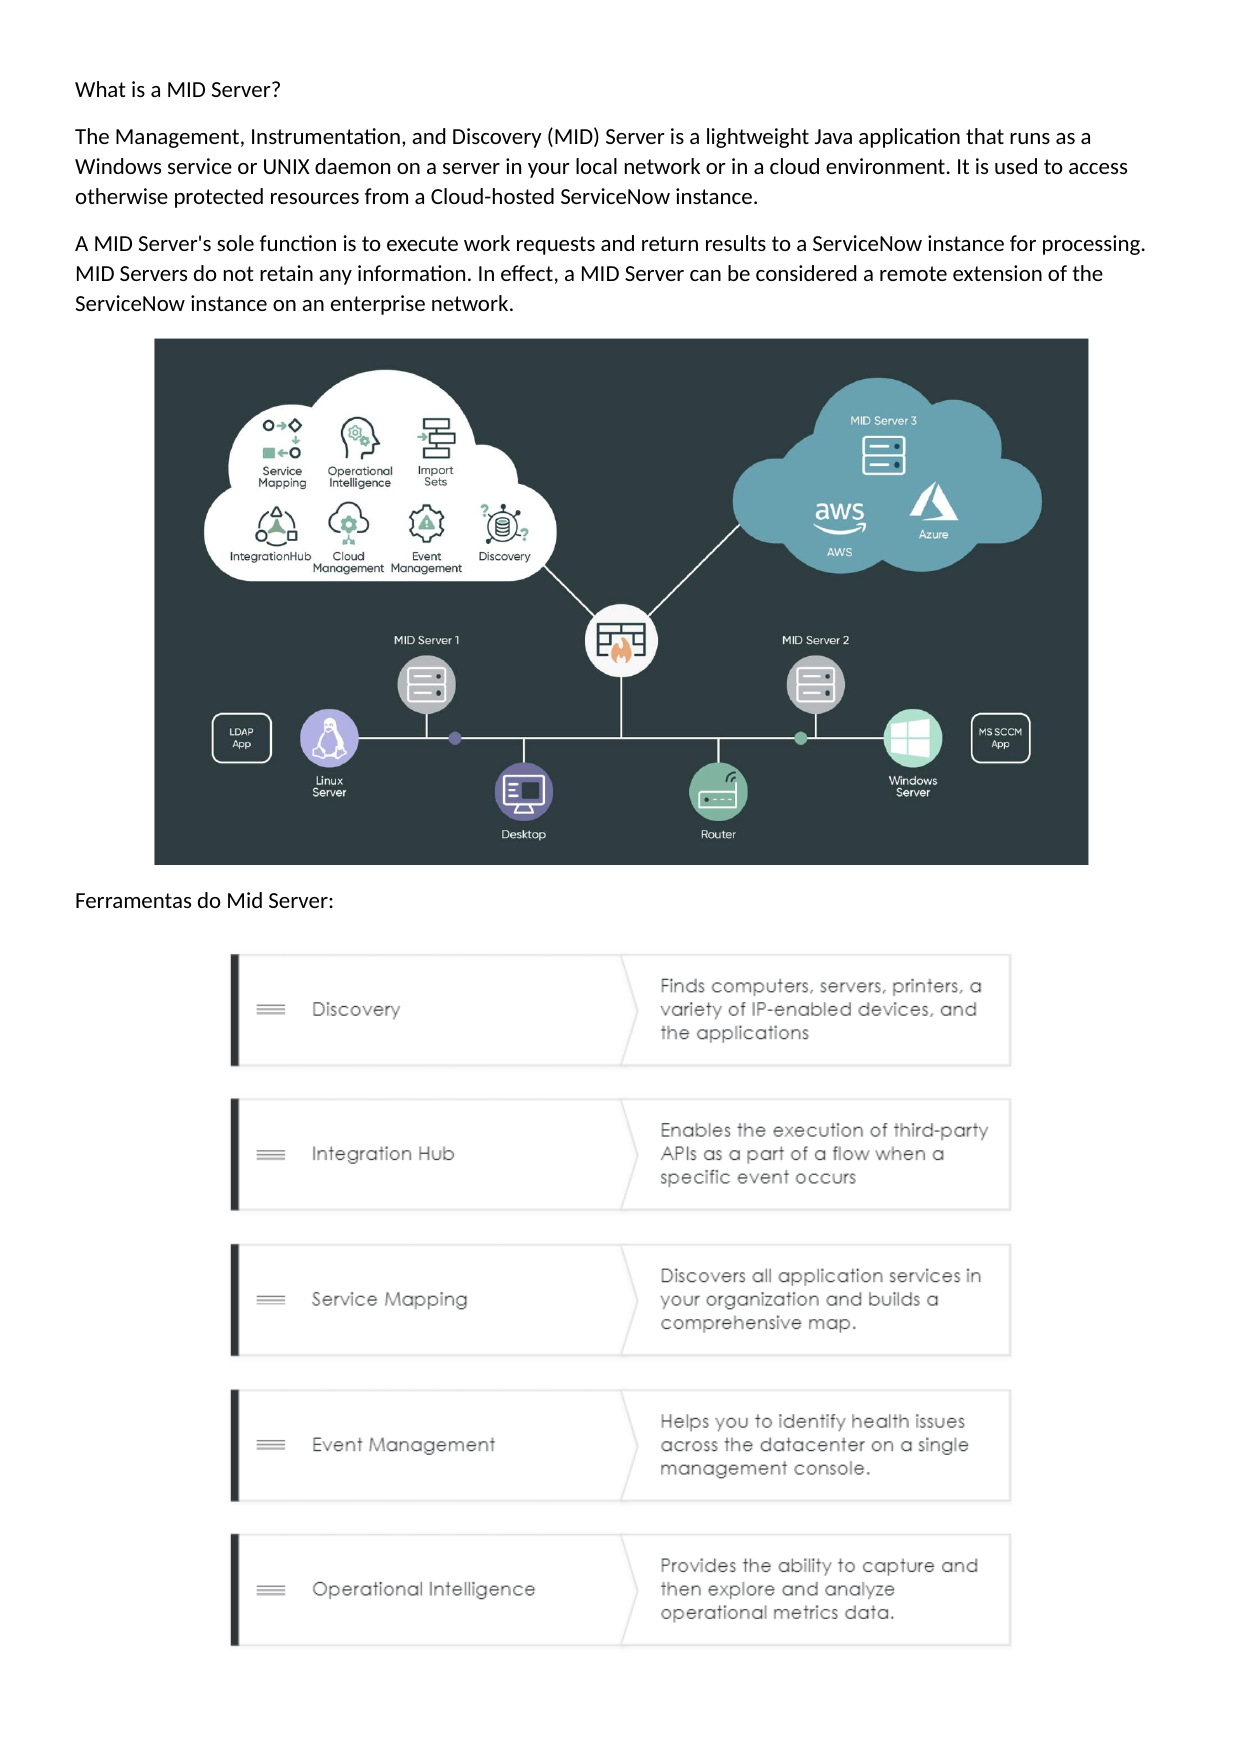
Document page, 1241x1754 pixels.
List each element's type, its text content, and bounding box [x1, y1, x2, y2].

text The Management, Instrumentation, and Discovery (MID) Server is a lightweight Java application that runs as a Windows service or UNIX daemon on a server in your local network or in a cloud environment. It is used to access otherwise protected resources from a Cloud-hosted ServiceNow instance. [75, 122, 1165, 210]
text Ferramentas do Mid Server: [75, 886, 1165, 914]
text What is a MID Server? [75, 75, 1165, 103]
picture [210, 932, 1031, 1677]
picture [150, 336, 1091, 868]
text A MID Server's sole function is to execute work requests and return results to a ServiceNow instance for processing. MID Servers do not retain any information. In effect, a MID Server can be considered a remote extension of the ServiceNow instance on an enterprise network. [75, 229, 1165, 318]
